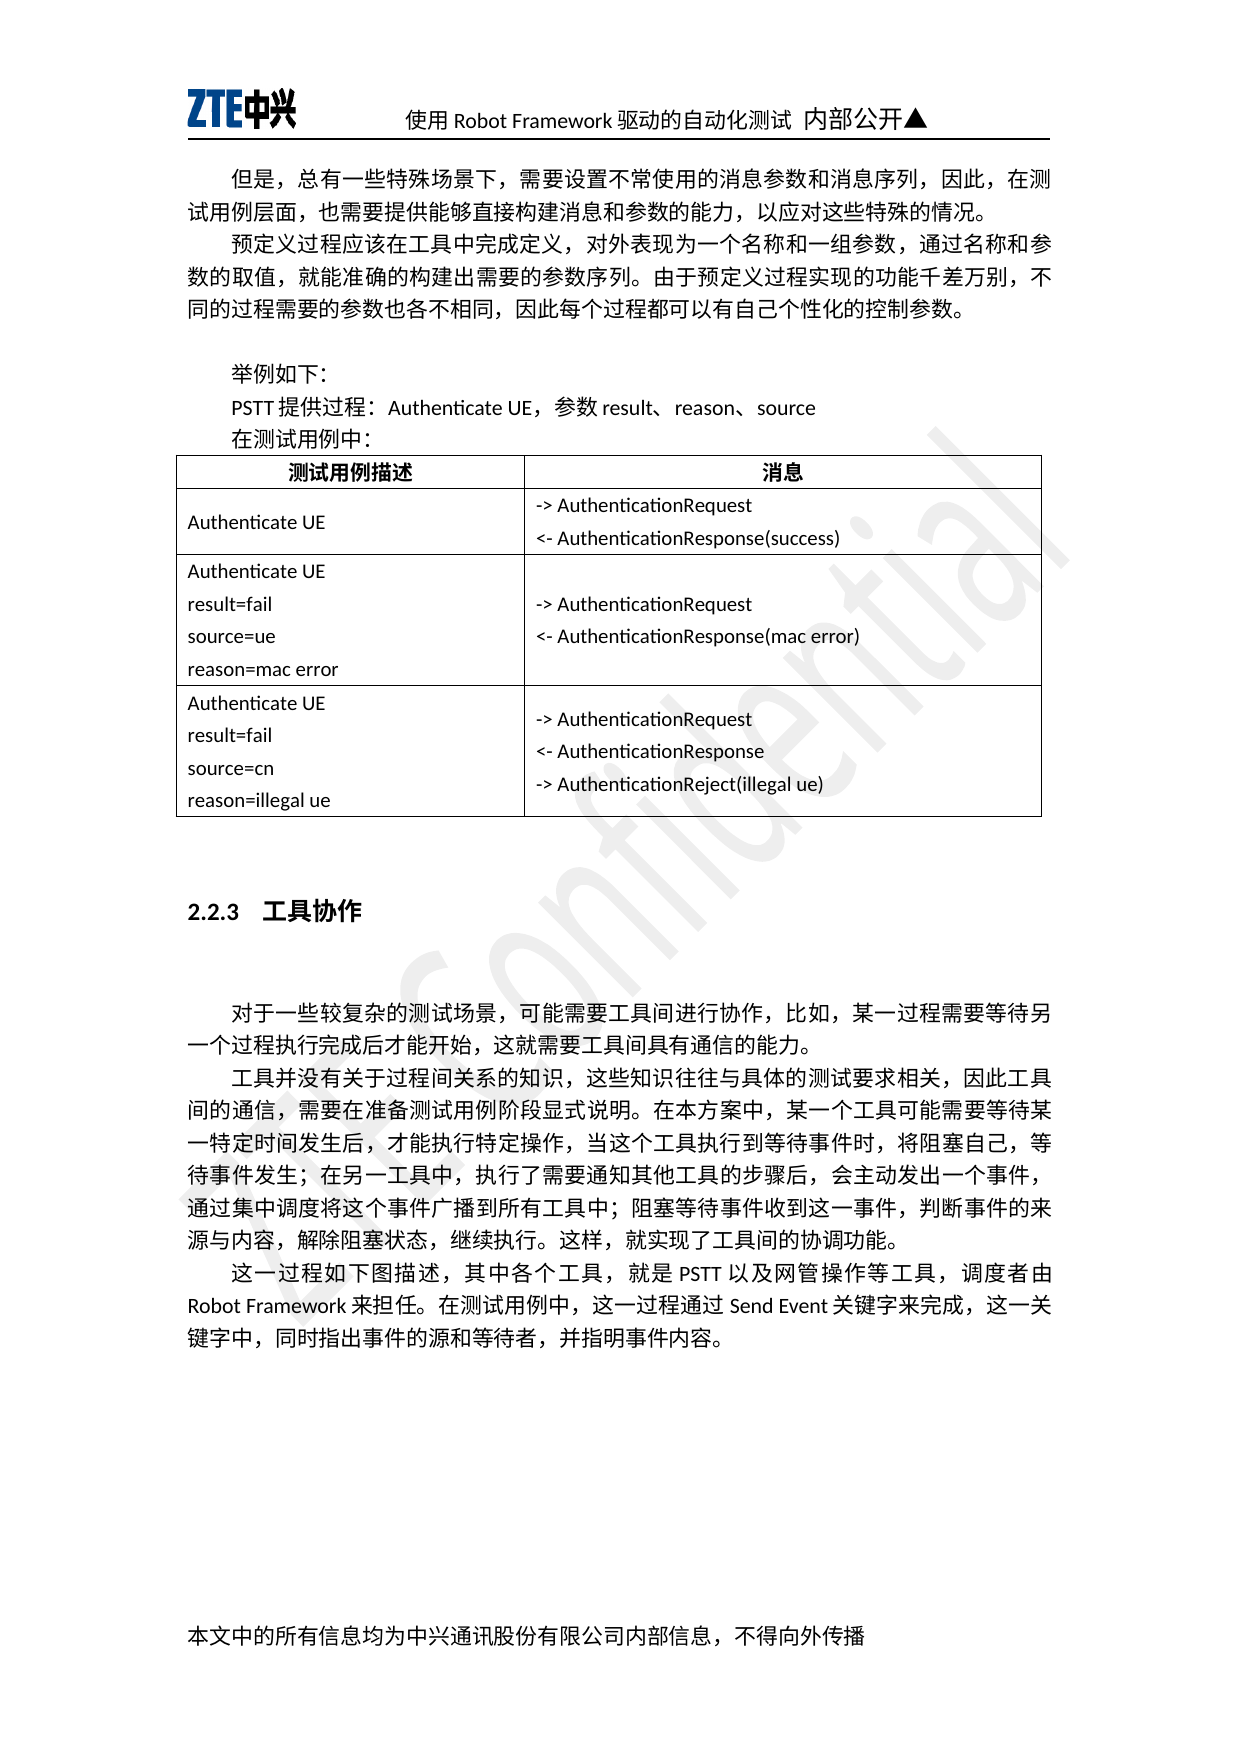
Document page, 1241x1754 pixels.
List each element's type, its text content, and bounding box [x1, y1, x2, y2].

table_cell -> AuthenticationRequest <- AuthenticationResponse(mac error) [525, 555, 1041, 685]
text 但是，总有一些特殊场景下，需要设置不常使用的消息参数和消息序列，因此，在测试用例层面，也需要提供能够直接构建消息和参数的能力，以应对这些特殊的情况。 [187, 162, 1053, 227]
text 举例如下： [187, 357, 1053, 389]
table_cell -> AuthenticationRequest <- AuthenticationResponse -> AuthenticationReject(illegal ue) [525, 686, 1041, 816]
text 预定义过程应该在工具中完成定义，对外表现为一个名称和一组参数，通过名称和参数的取值，就能准确的构建出需要的参数序列。由于预定义过程实现的功能千差万别，不同的过程需要的参数也各不相同，因此每个过程都可以有自己个性化的控制参数。 [187, 227, 1053, 324]
text 对于一些较复杂的测试场景，可能需要工具间进行协作，比如，某一过程需要等待另一个过程执行完成后才能开始，这就需要工具间具有通信的能力。 [187, 995, 1053, 1060]
table_cell -> AuthenticationRequest <- AuthenticationResponse(success) [525, 489, 1041, 554]
text 工具并没有关于过程间关系的知识，这些知识往往与具体的测试要求相关，因此工具间的通信，需要在准备测试用例阶段显式说明。在本方案中，某一个工具可能需要等待某一特定时间发生后，才能执行特定操作，当这个工具执行到等待事件时，将阻塞自己，等待事件发生；在另一工具中，执行了需要通知其他工具的步骤后，会主动发出一个事件，通过集中调度将这个事件广播到所有工具中；阻塞等待事件收到这一事件，判断事件的来源与内容，解除阻塞状态，继续执行。这样，就实现了工具间的协调功能。 [187, 1060, 1053, 1255]
table_header 测试用例描述 [177, 456, 524, 488]
table_cell Authenticate UE result=fail source=cn reason=illegal ue [177, 686, 524, 816]
subtitle 工具协作 [187, 877, 1053, 942]
table_header 消息 [525, 456, 1041, 488]
text 这一过程如下图描述，其中各个工具，就是PSTT以及网管操作等工具，调度者由Robot Framework来担任。在测试用例中，这一过程通过Send Event关键字来完成，这一关键字中，同时指出事件的源和等待者，并指明事件内容。 [187, 1255, 1053, 1353]
table_cell Authenticate UE [177, 489, 524, 554]
table_cell Authenticate UE result=fail source=ue reason=mac error [177, 555, 524, 685]
text 在测试用例中： [187, 422, 1053, 454]
text PSTT提供过程：Authenticate UE，参数result、reason、source [187, 389, 1053, 422]
